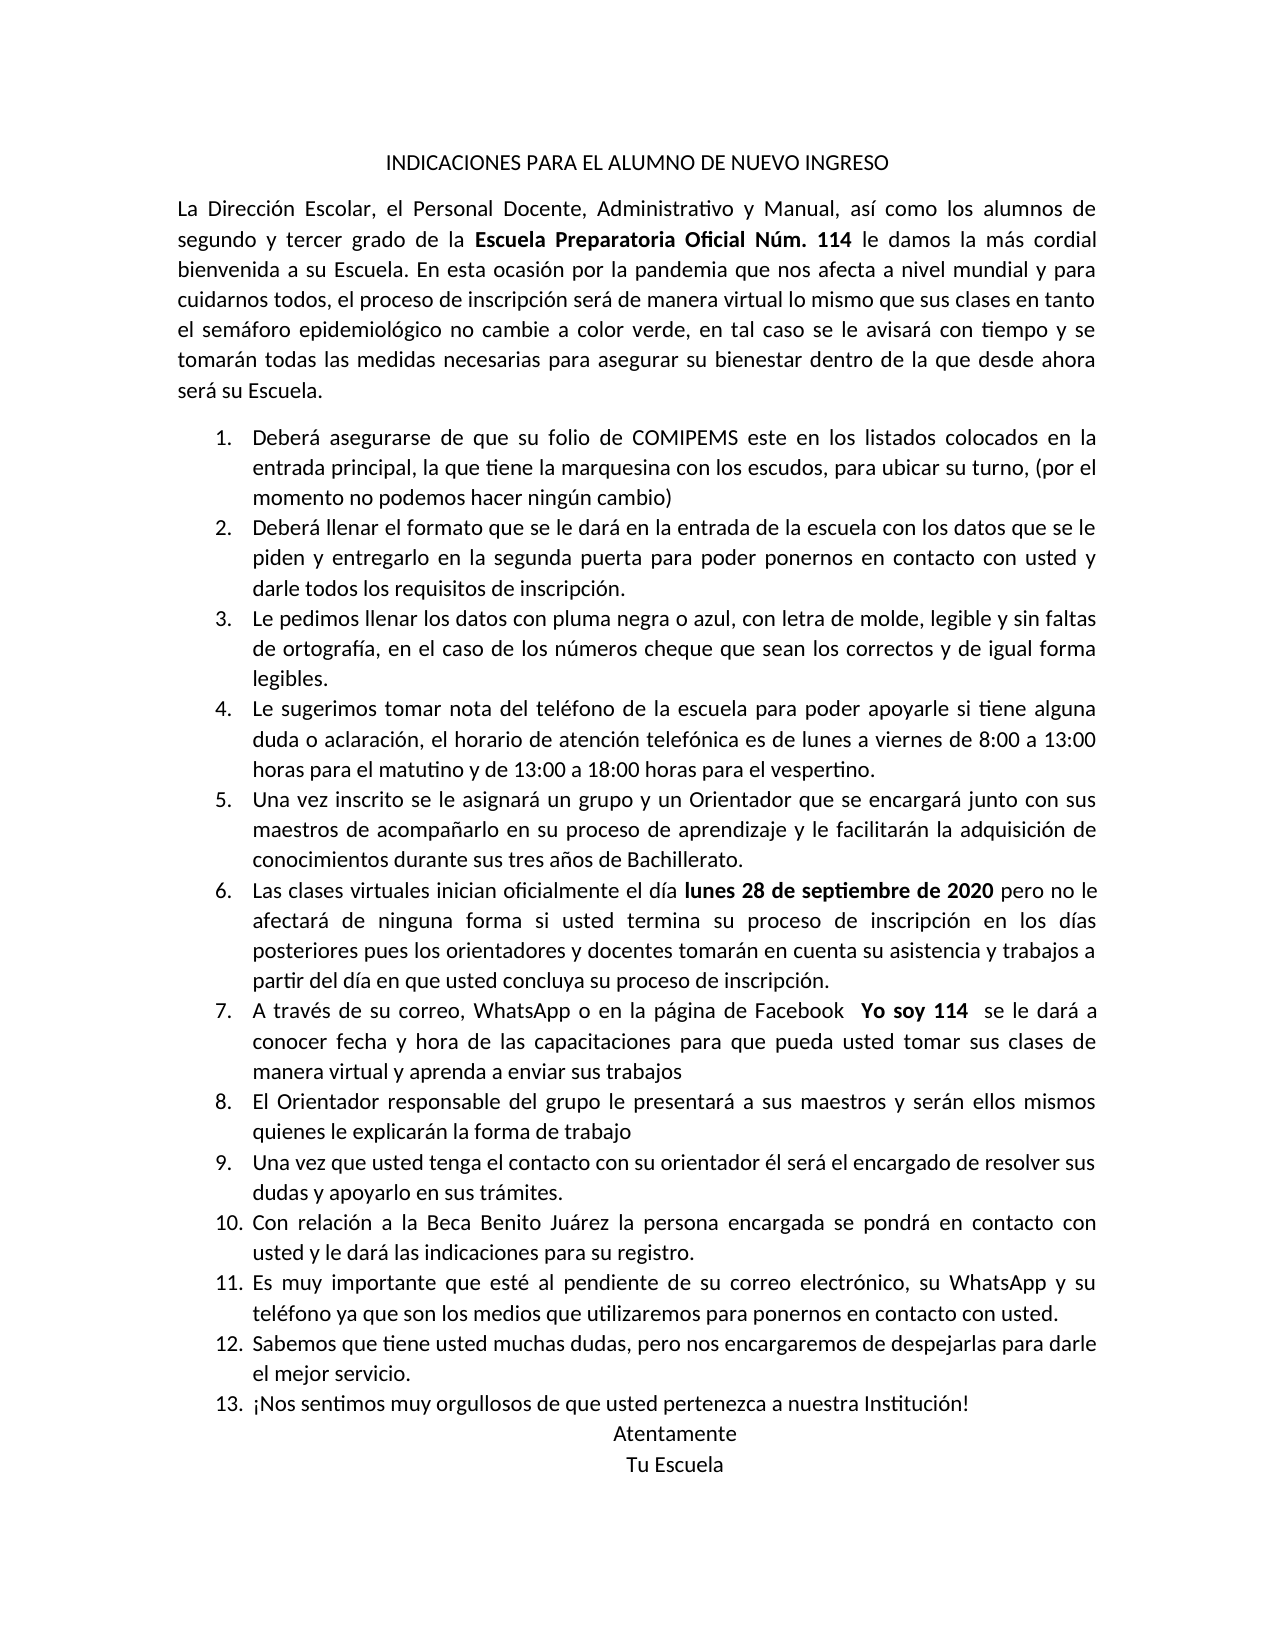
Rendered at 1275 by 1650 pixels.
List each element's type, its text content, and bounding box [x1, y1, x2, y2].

text La Dirección Escolar, el Personal Docente, Administrativo y Manual, así como los alumnos de segundo y tercer grado de la Escuela Preparatoria Oficial Núm. 114 le damos la más cordial bienvenida a su Escuela. En esta ocasión por la pandemia que nos afecta a nivel mundial y para cuidarnos todos, el proceso de inscripción será de manera virtual lo mismo que sus clases en tanto el semáforo epidemiológico no cambie a color verde, en tal caso se le avisará con tiempo y se tomarán todas las medidas necesarias para asegurar su bienestar dentro de la que desde ahora será su Escuela. [177, 194, 1098, 404]
list Deberá asegurarse de que su folio de COMIPEMS este en los listados colocados en la entrada principal, la que tiene la marquesina con los escudos, para ubicar su turno, (por el momento no podemos hacer ningún cambio) [215, 423, 1098, 511]
text INDICACIONES PARA EL ALUMNO DE NUEVO INGRESO [177, 148, 1098, 176]
list ¡Nos sentimos muy orgullosos de que usted pertenezca a nuestra Institución! [215, 1389, 1098, 1417]
list Una vez que usted tenga el contacto con su orientador él será el encargado de resolver sus dudas y apoyarlo en sus trámites. [215, 1148, 1098, 1206]
list Con relación a la Beca Benito Juárez la persona encargada se pondrá en contacto con usted y le dará las indicaciones para su registro. [215, 1208, 1098, 1266]
list A través de su correo, WhatsApp o en la página de Facebook Yo soy 114 se le dará a conocer fecha y hora de las capacitaciones para que pueda usted tomar sus clases de manera virtual y aprenda a enviar sus trabajos [215, 997, 1098, 1085]
list Una vez inscrito se le asignará un grupo y un Orientador que se encargará junto con sus maestros de acompañarlo en su proceso de aprendizaje y le facilitarán la adquisición de conocimientos durante sus tres años de Bachillerato. [215, 785, 1098, 873]
list Deberá llenar el formato que se le dará en la entrada de la escuela con los datos que se le piden y entregarlo en la segunda puerta para poder ponernos en contacto con usted y darle todos los requisitos de inscripción. [215, 513, 1098, 602]
list Es muy importante que esté al pendiente de su correo electrónico, su WhatsApp y su teléfono ya que son los medios que utilizaremos para ponernos en contacto con usted. [215, 1268, 1098, 1327]
list Le sugerimos tomar nota del teléfono de la escuela para poder apoyarle si tiene alguna duda o aclaración, el horario de atención telefónica es de lunes a viernes de 8:00 a 13:00 horas para el matutino y de 13:00 a 18:00 horas para el vespertino. [215, 694, 1098, 783]
list Tu Escuela [252, 1450, 1098, 1478]
list Las clases virtuales inician oficialmente el día lunes 28 de septiembre de 2020 pero no le afectará de ninguna forma si usted termina su proceso de inscripción en los días posteriores pues los orientadores y docentes tomarán en cuenta su asistencia y trabajos a partir del día en que usted concluya su proceso de inscripción. [215, 876, 1098, 994]
list Le pedimos llenar los datos con pluma negra o azul, con letra de molde, legible y sin faltas de ortografía, en el caso de los números cheque que sean los correctos y de igual forma legibles. [215, 604, 1098, 692]
list Sabemos que tiene usted muchas dudas, pero nos encargaremos de despejarlas para darle el mejor servicio. [215, 1329, 1098, 1387]
list Atentamente [252, 1419, 1098, 1447]
list El Orientador responsable del grupo le presentará a sus maestros y serán ellos mismos quienes le explicarán la forma de trabajo [215, 1087, 1098, 1145]
